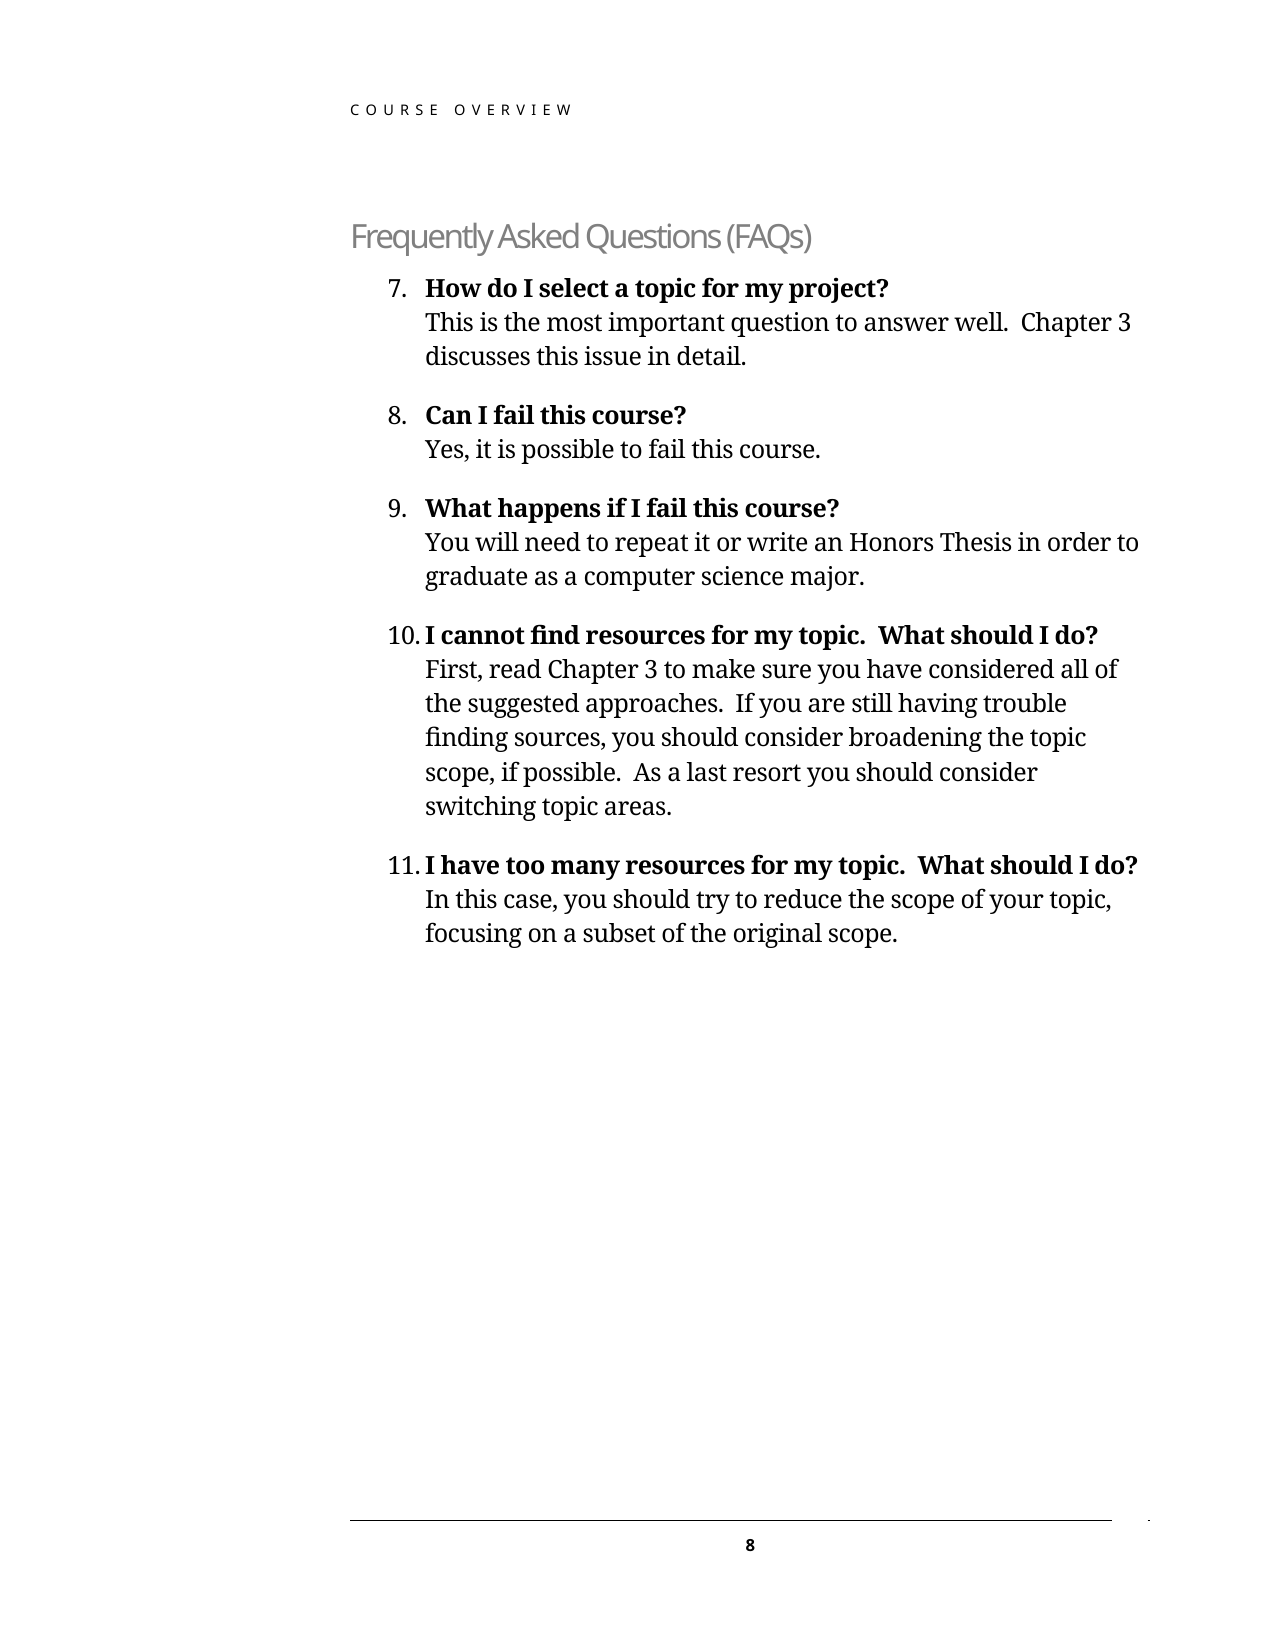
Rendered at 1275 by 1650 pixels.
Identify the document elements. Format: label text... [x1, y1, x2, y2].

list What happens if I fail this course? You will need to repeat it or write an Honors Thesis in order to graduate as a computer science major. [387, 491, 1150, 593]
list How do I select a topic for my project? This is the most important question to answer well. Chapter 3 discusses this issue in detail. [387, 270, 1150, 373]
subtitle Frequently Asked Questions (FAQs) [350, 212, 1150, 258]
list I have too many resources for my topic. What should I do? In this case, you should try to reduce the scope of your topic, focusing on a subset of the original scope. [387, 847, 1150, 949]
list Can I fail this course? Yes, it is possible to fail this course. [387, 398, 1150, 466]
list I cannot find resources for my topic. What should I do? First, read Chapter 3 to make sure you have considered all of the suggested approaches. If you are still having trouble finding sources, you should consider broadening the topic scope, if possible. As a last resort you should consider switching topic areas. [387, 618, 1150, 822]
